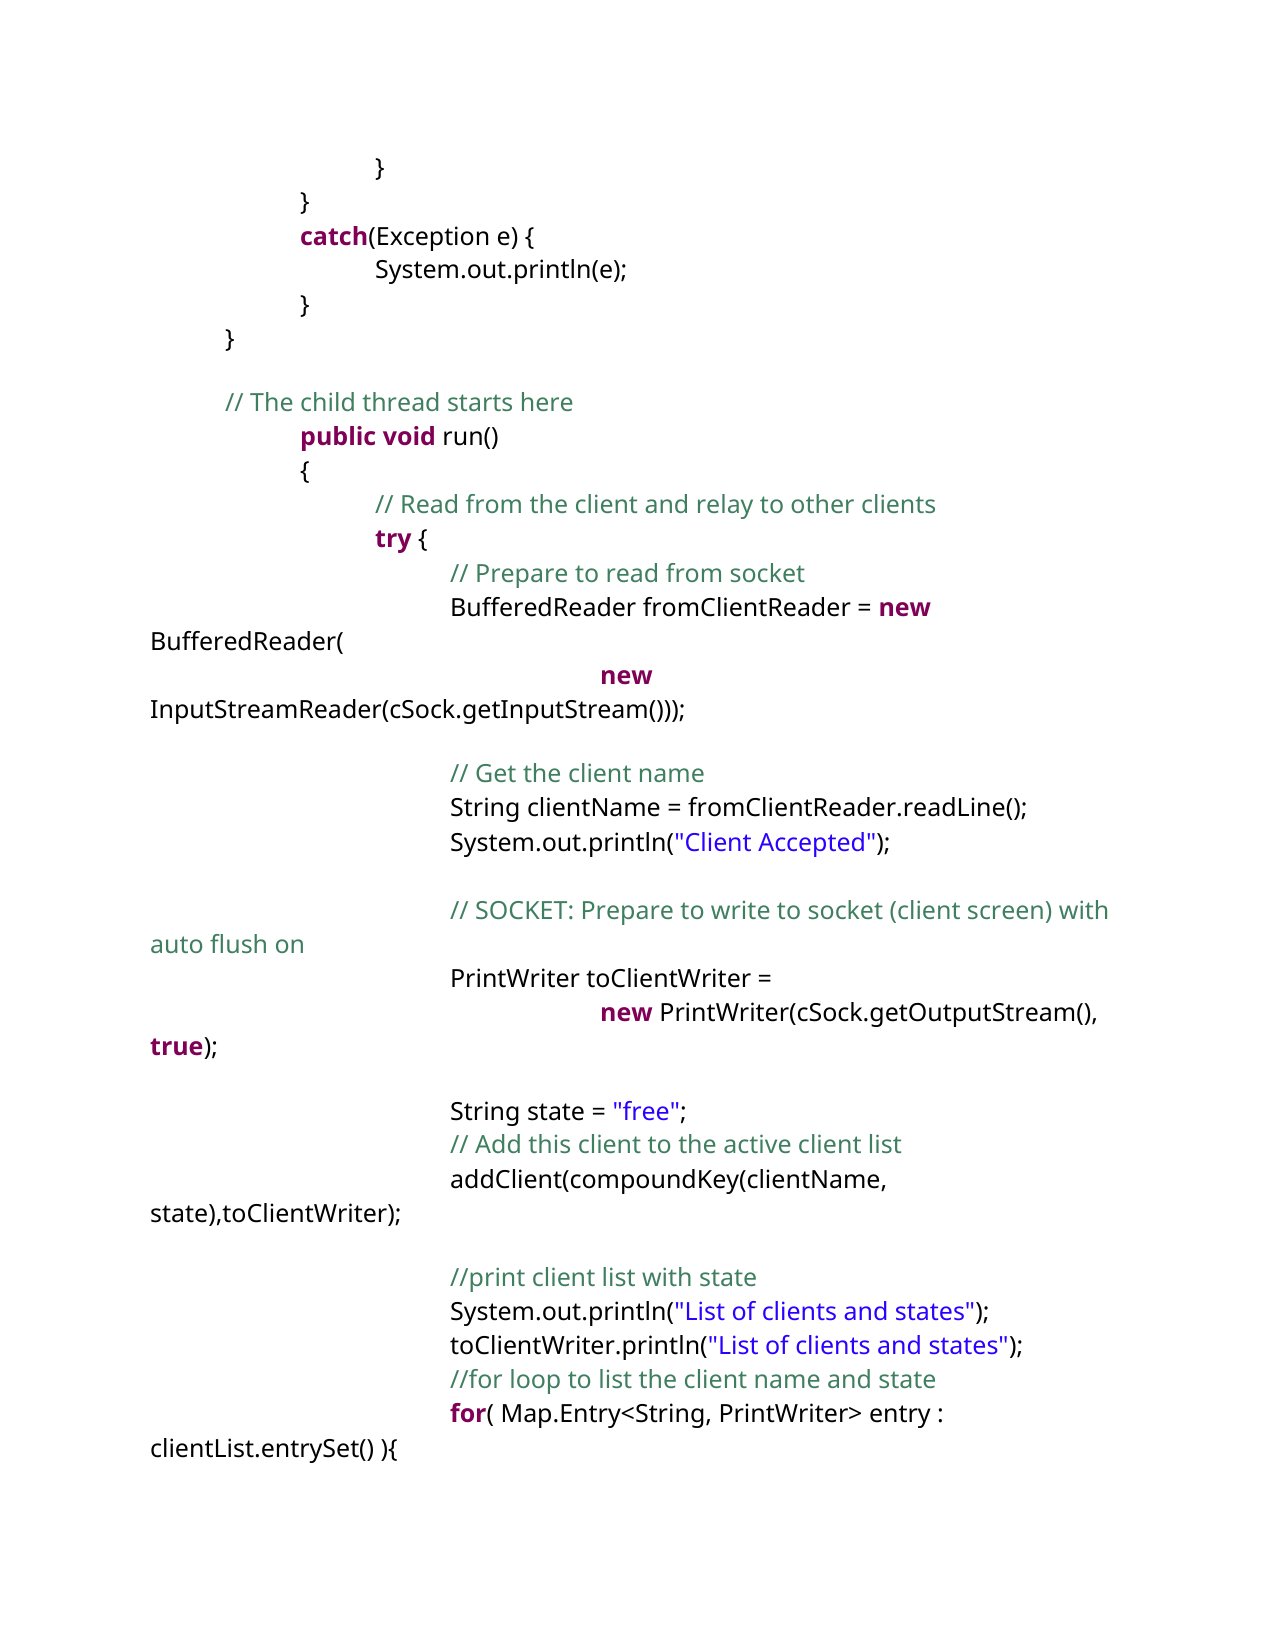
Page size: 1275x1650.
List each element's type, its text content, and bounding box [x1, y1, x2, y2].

text // The child thread starts here [150, 385, 1125, 419]
text } [150, 184, 1125, 218]
text // Add this client to the active client list [150, 1127, 1125, 1161]
text // Get the client name [150, 756, 1125, 790]
text } [150, 150, 1125, 184]
text String clientName = fromClientReader.readLine(); [150, 790, 1125, 824]
text new PrintWriter(cSock.getOutputStream(), true); [150, 994, 1125, 1063]
text addClient(compoundKey(clientName, state),toClientWriter); [150, 1161, 1125, 1229]
text //for loop to list the client name and state [150, 1362, 1125, 1396]
text public void run() [150, 419, 1125, 453]
text BufferedReader fromClientReader = new BufferedReader( [150, 589, 1125, 657]
text } [150, 320, 1125, 354]
text try { [150, 521, 1125, 555]
text { [150, 453, 1125, 487]
text new InputStreamReader(cSock.getInputStream())); [150, 657, 1125, 726]
text System.out.println(e); [150, 252, 1125, 286]
text // SOCKET: Prepare to write to socket (client screen) with auto flush on [150, 892, 1125, 960]
text System.out.println("List of clients and states"); [150, 1294, 1125, 1328]
text // Prepare to read from socket [150, 555, 1125, 589]
text //print client list with state [150, 1260, 1125, 1294]
text toClientWriter.println("List of clients and states"); [150, 1328, 1125, 1362]
text System.out.println("Client Accepted"); [150, 824, 1125, 858]
text // Read from the client and relay to other clients [150, 487, 1125, 521]
text PrintWriter toClientWriter = [150, 960, 1125, 994]
text for( Map.Entry<String, PrintWriter> entry : clientList.entrySet() ){ [150, 1396, 1125, 1464]
text String state = "free"; [150, 1093, 1125, 1127]
text catch(Exception e) { [150, 218, 1125, 252]
text } [150, 286, 1125, 320]
